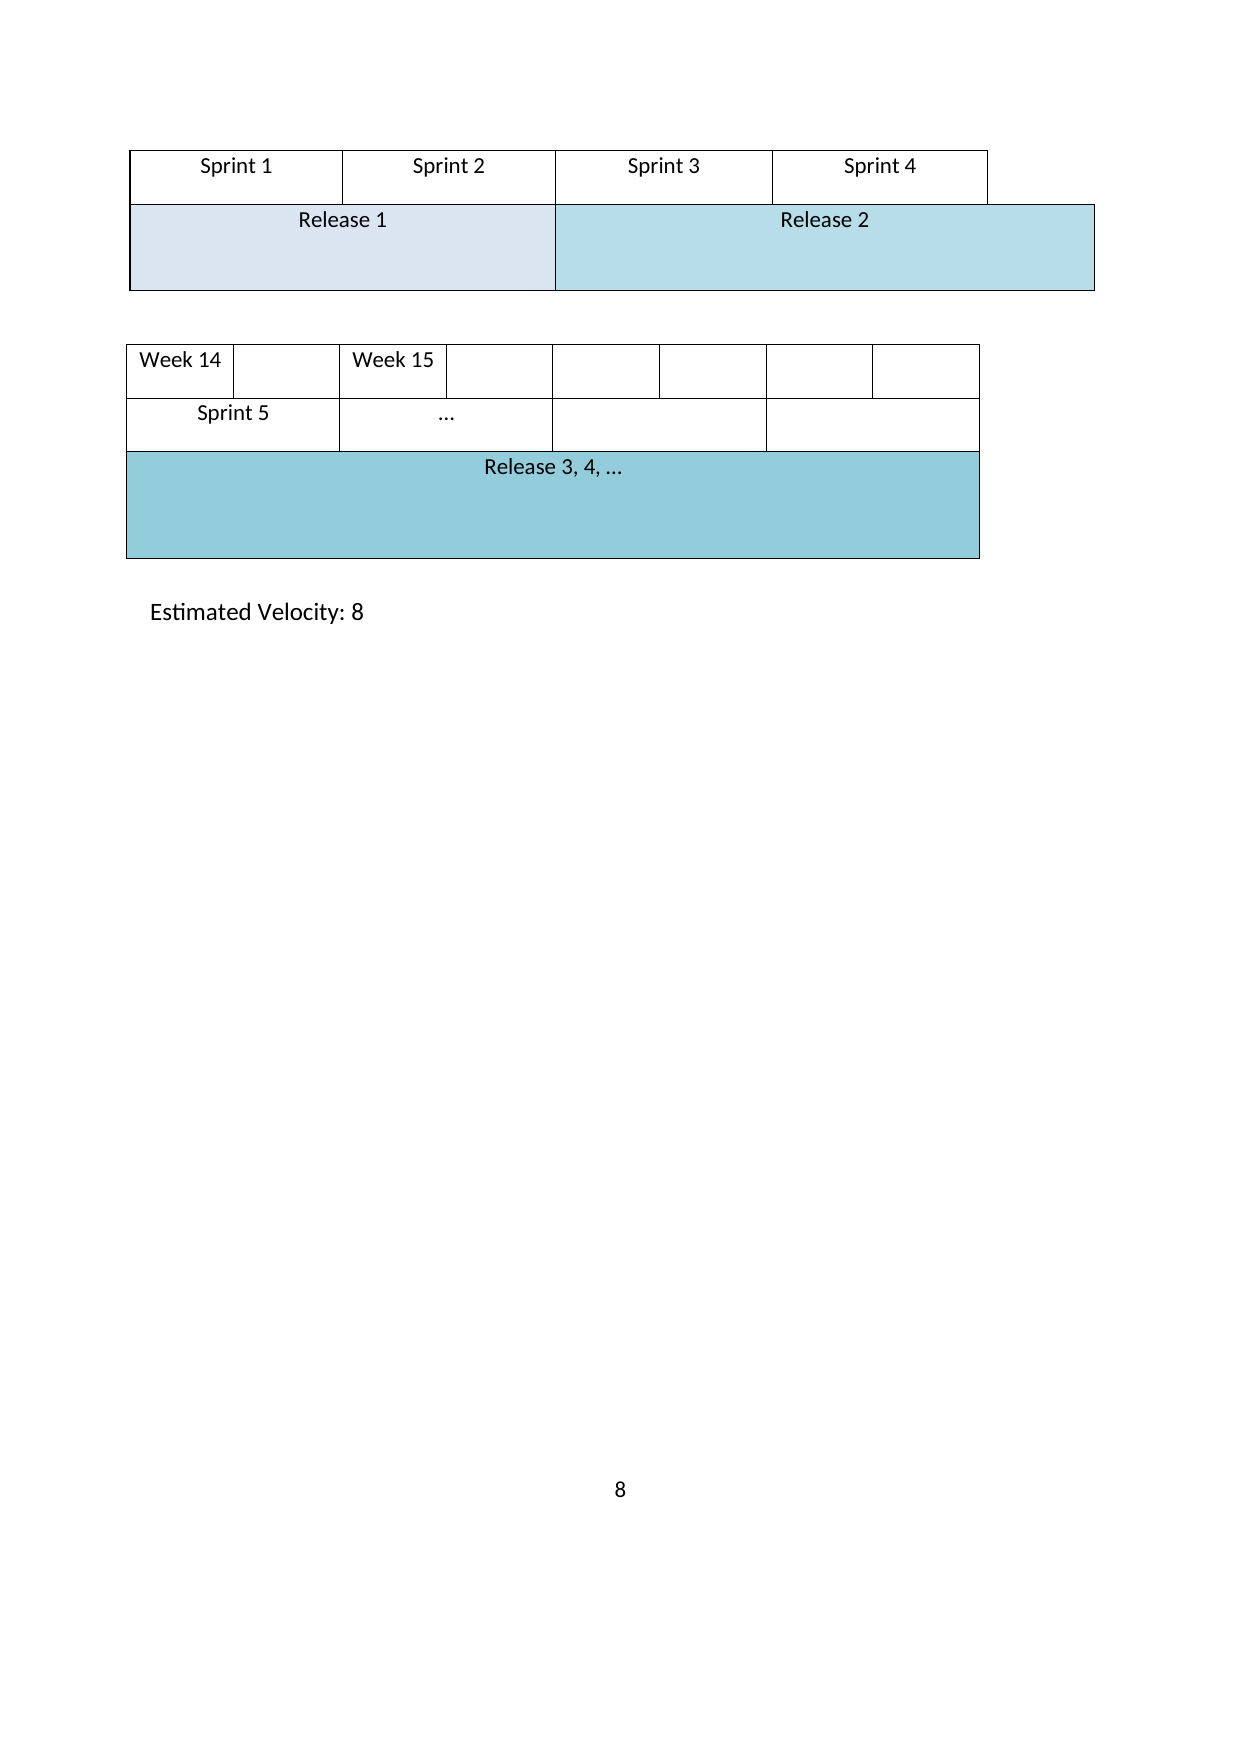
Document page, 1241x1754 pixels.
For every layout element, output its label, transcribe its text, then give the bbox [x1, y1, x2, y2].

table_cell Release 2 [556, 205, 1094, 290]
table_cell Release 1 [131, 205, 555, 290]
table_header [660, 345, 766, 397]
table_cell Sprint 4 [773, 151, 987, 204]
table_header Week 14 [127, 345, 233, 397]
subtitle Estimated Velocity: 8 [150, 597, 1090, 627]
table_cell Sprint 3 [556, 151, 772, 204]
table_cell Sprint 5 [127, 399, 339, 451]
table_cell [553, 399, 766, 451]
table_cell … [340, 399, 552, 451]
table_cell Sprint 1 [131, 151, 342, 204]
table_header [447, 345, 552, 397]
table_cell Release 3, 4, … [127, 452, 979, 558]
table_header [767, 345, 872, 397]
table_header Week 15 [340, 345, 446, 397]
table_header [234, 345, 339, 397]
table_cell Sprint 2 [343, 151, 555, 204]
table_header [873, 345, 979, 397]
table_header [553, 345, 659, 397]
table_cell [767, 399, 979, 451]
